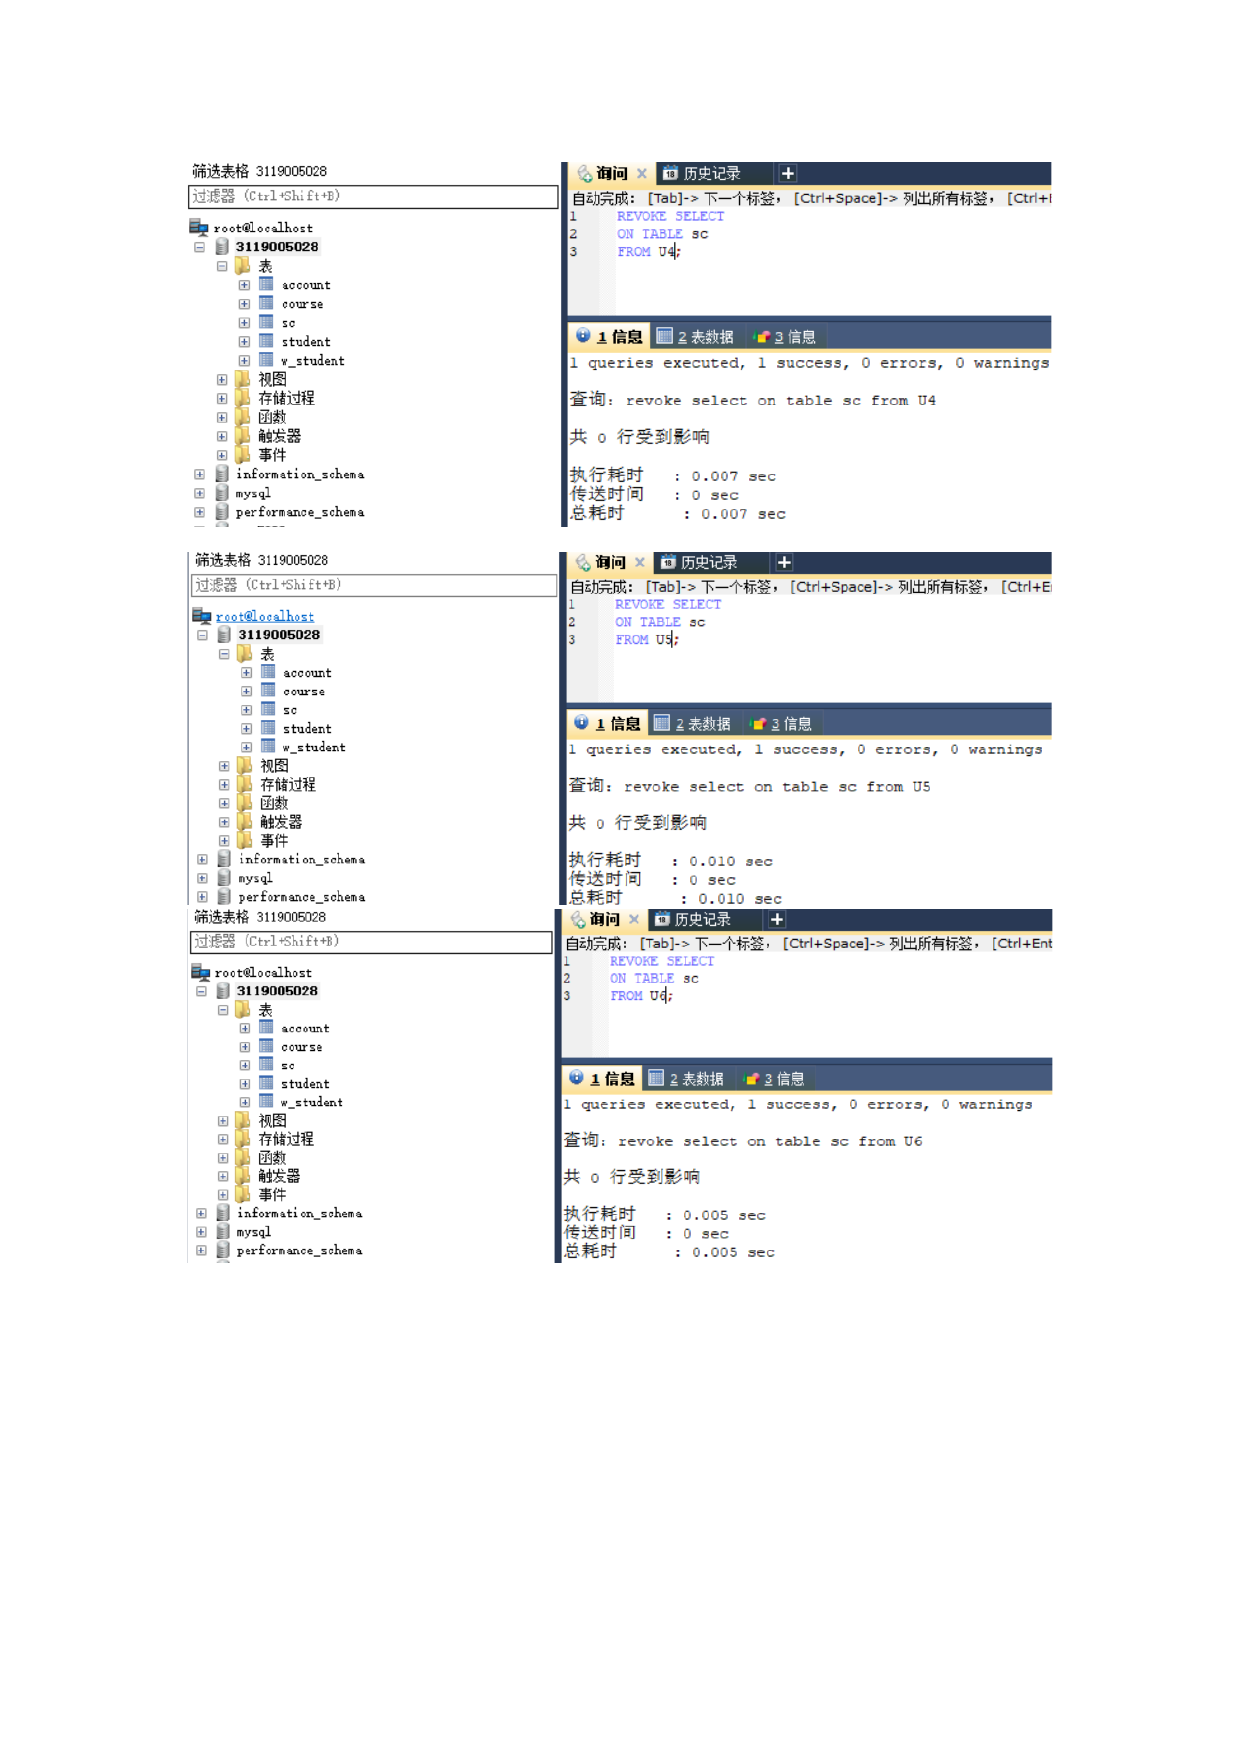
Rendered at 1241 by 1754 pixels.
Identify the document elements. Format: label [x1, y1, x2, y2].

picture [187, 909, 1053, 1263]
picture [187, 552, 1052, 905]
picture [187, 162, 1052, 527]
